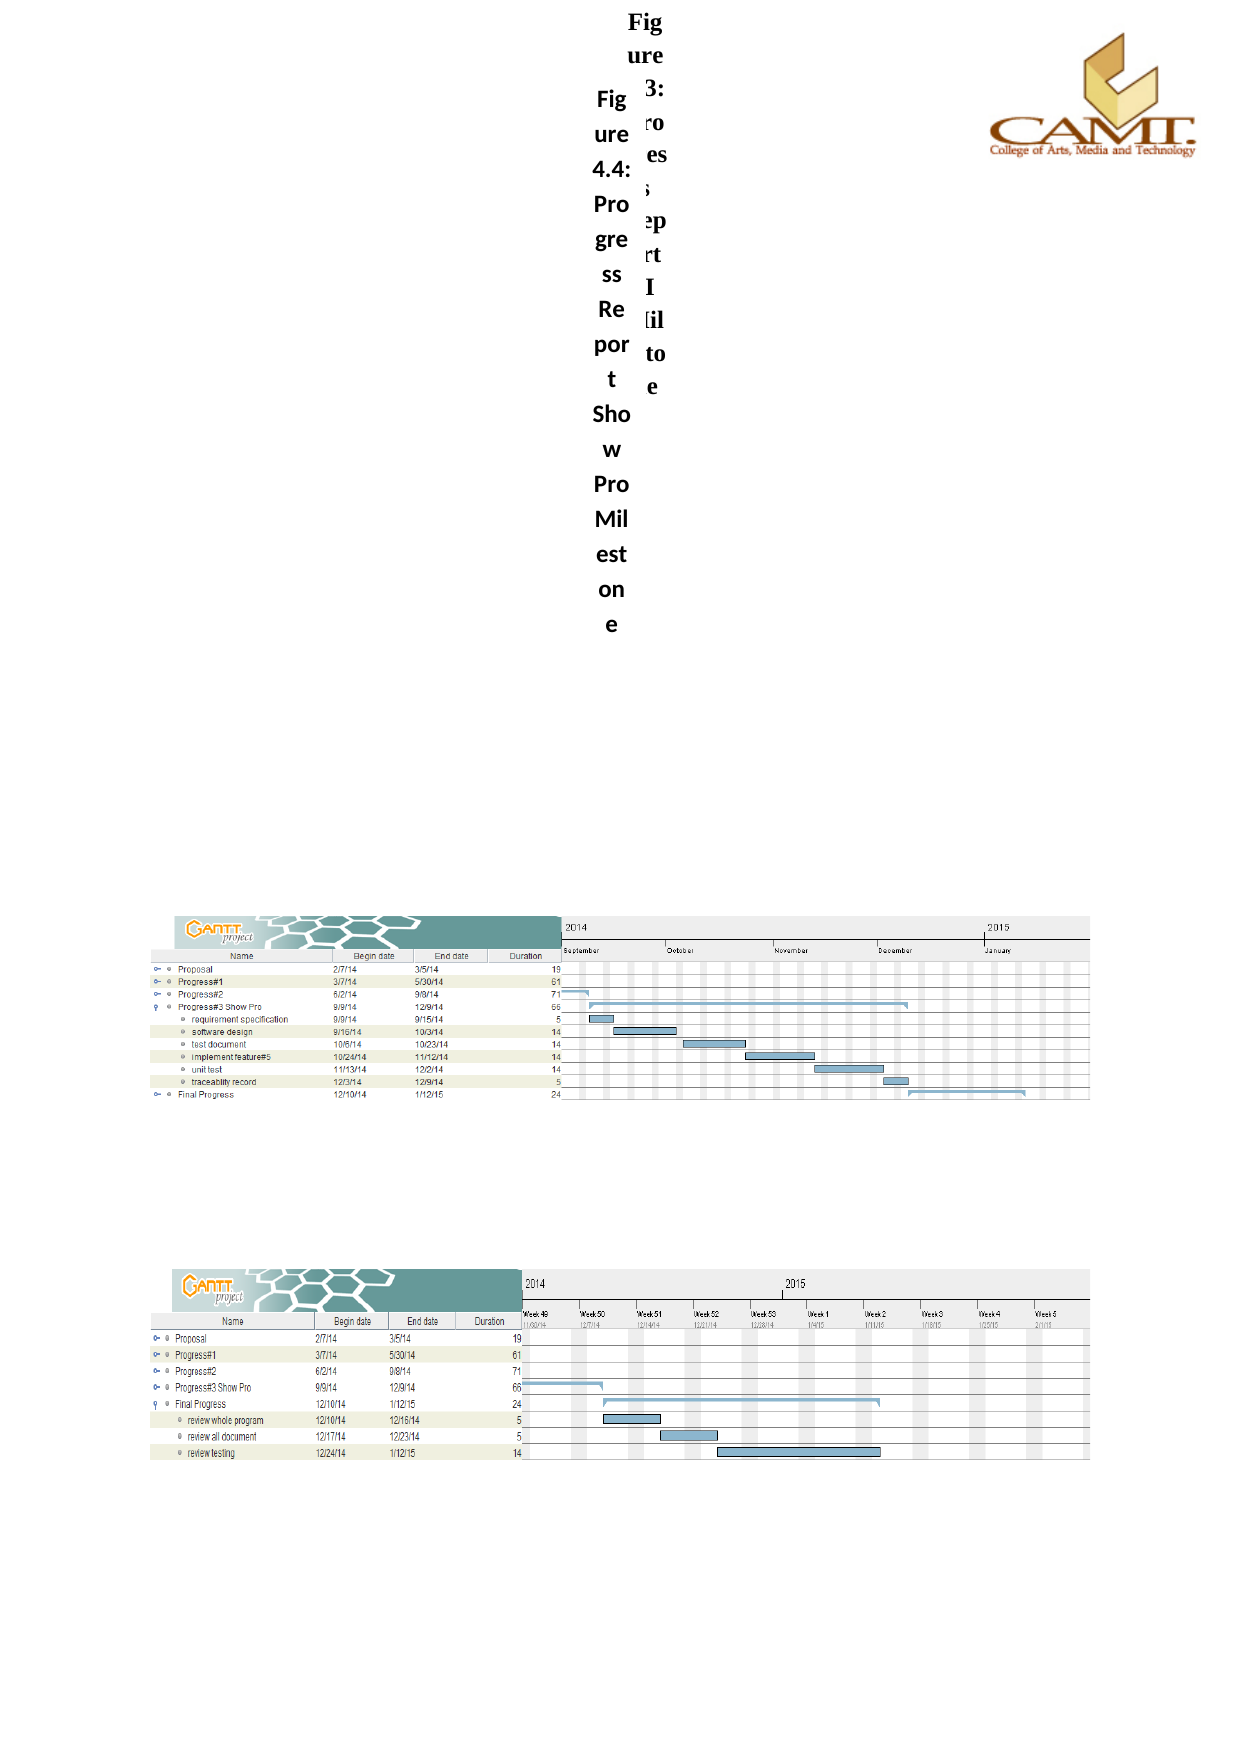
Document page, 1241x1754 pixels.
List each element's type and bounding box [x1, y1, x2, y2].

picture [150, 1226, 1091, 1460]
picture [978, 23, 1202, 160]
picture [150, 883, 1091, 1100]
